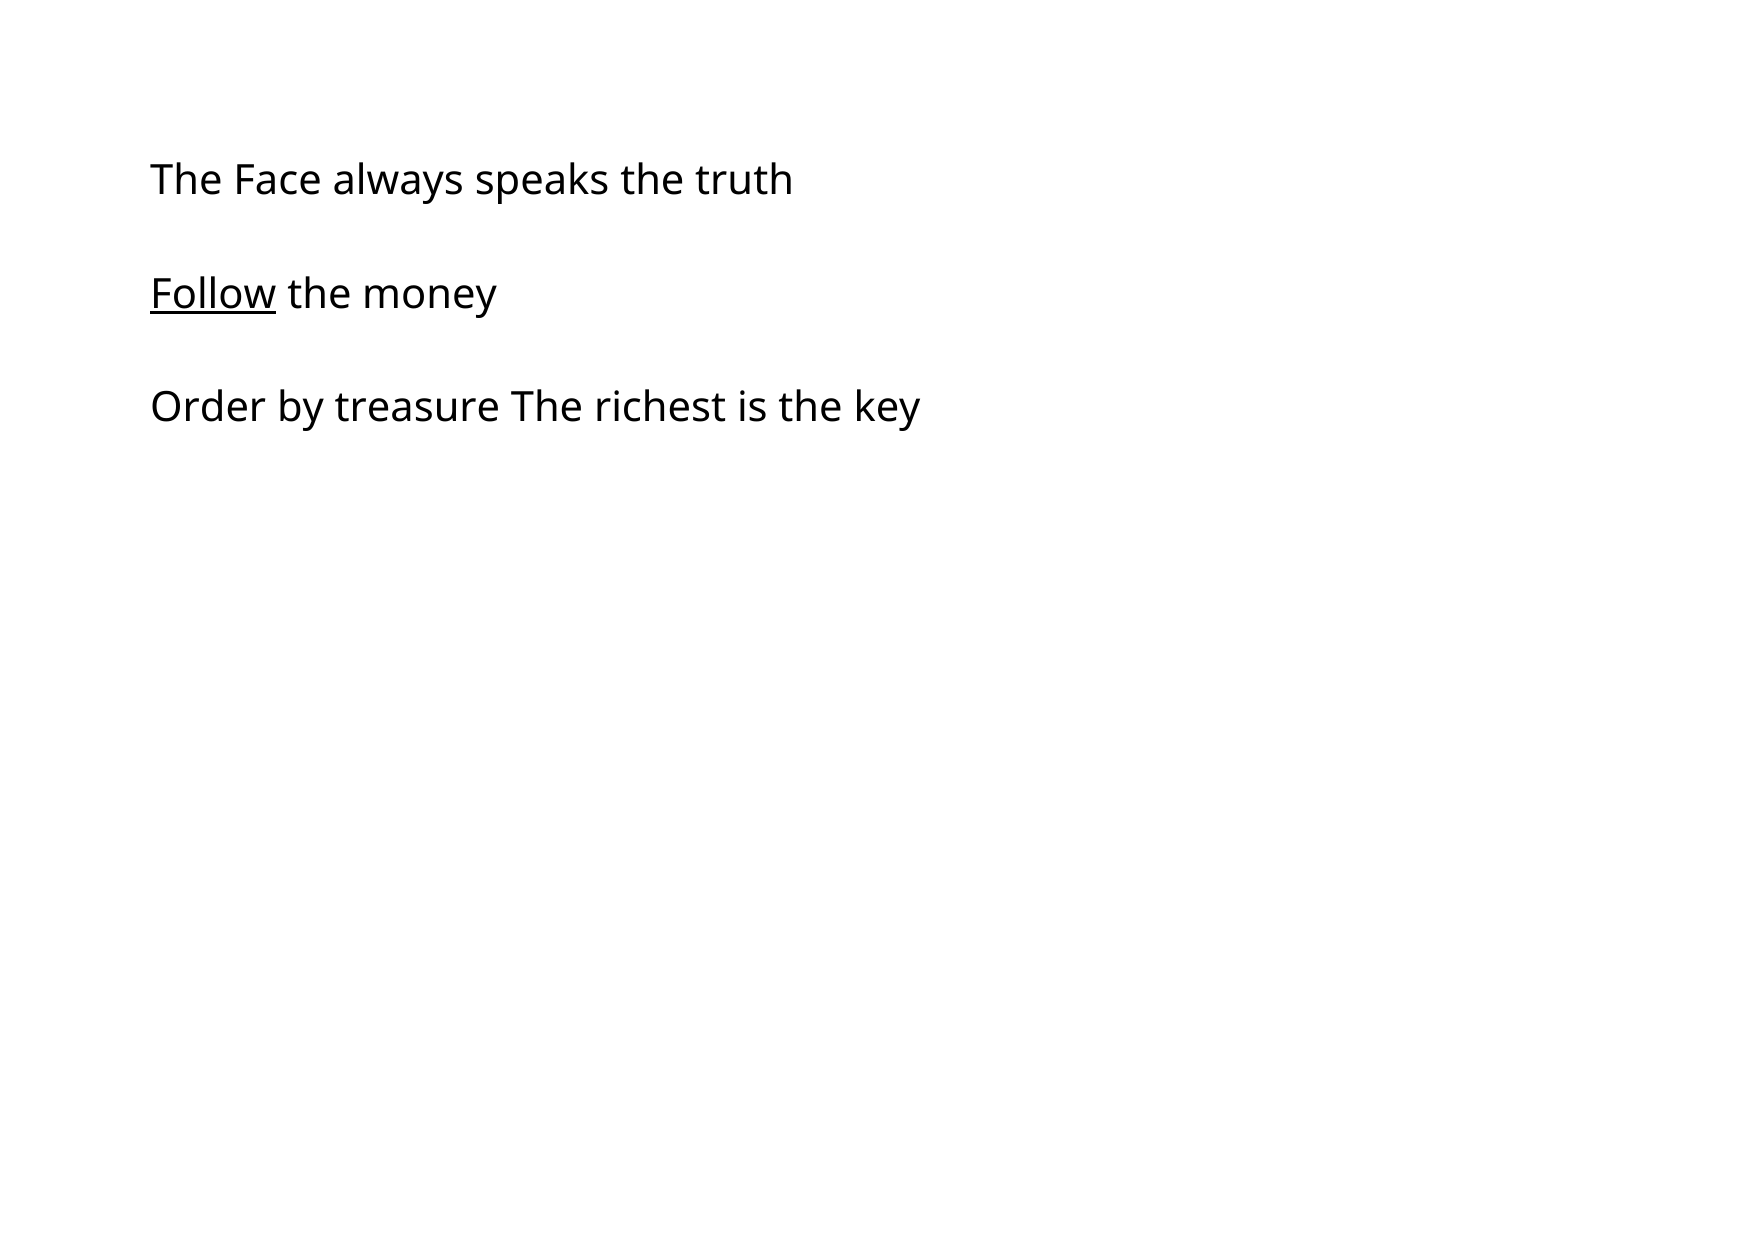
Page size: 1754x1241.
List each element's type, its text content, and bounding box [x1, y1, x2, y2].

text Follow the money [150, 263, 1604, 320]
text The Face always speaks the truth [150, 150, 1604, 207]
text Order by treasure The richest is the key [150, 377, 1604, 434]
